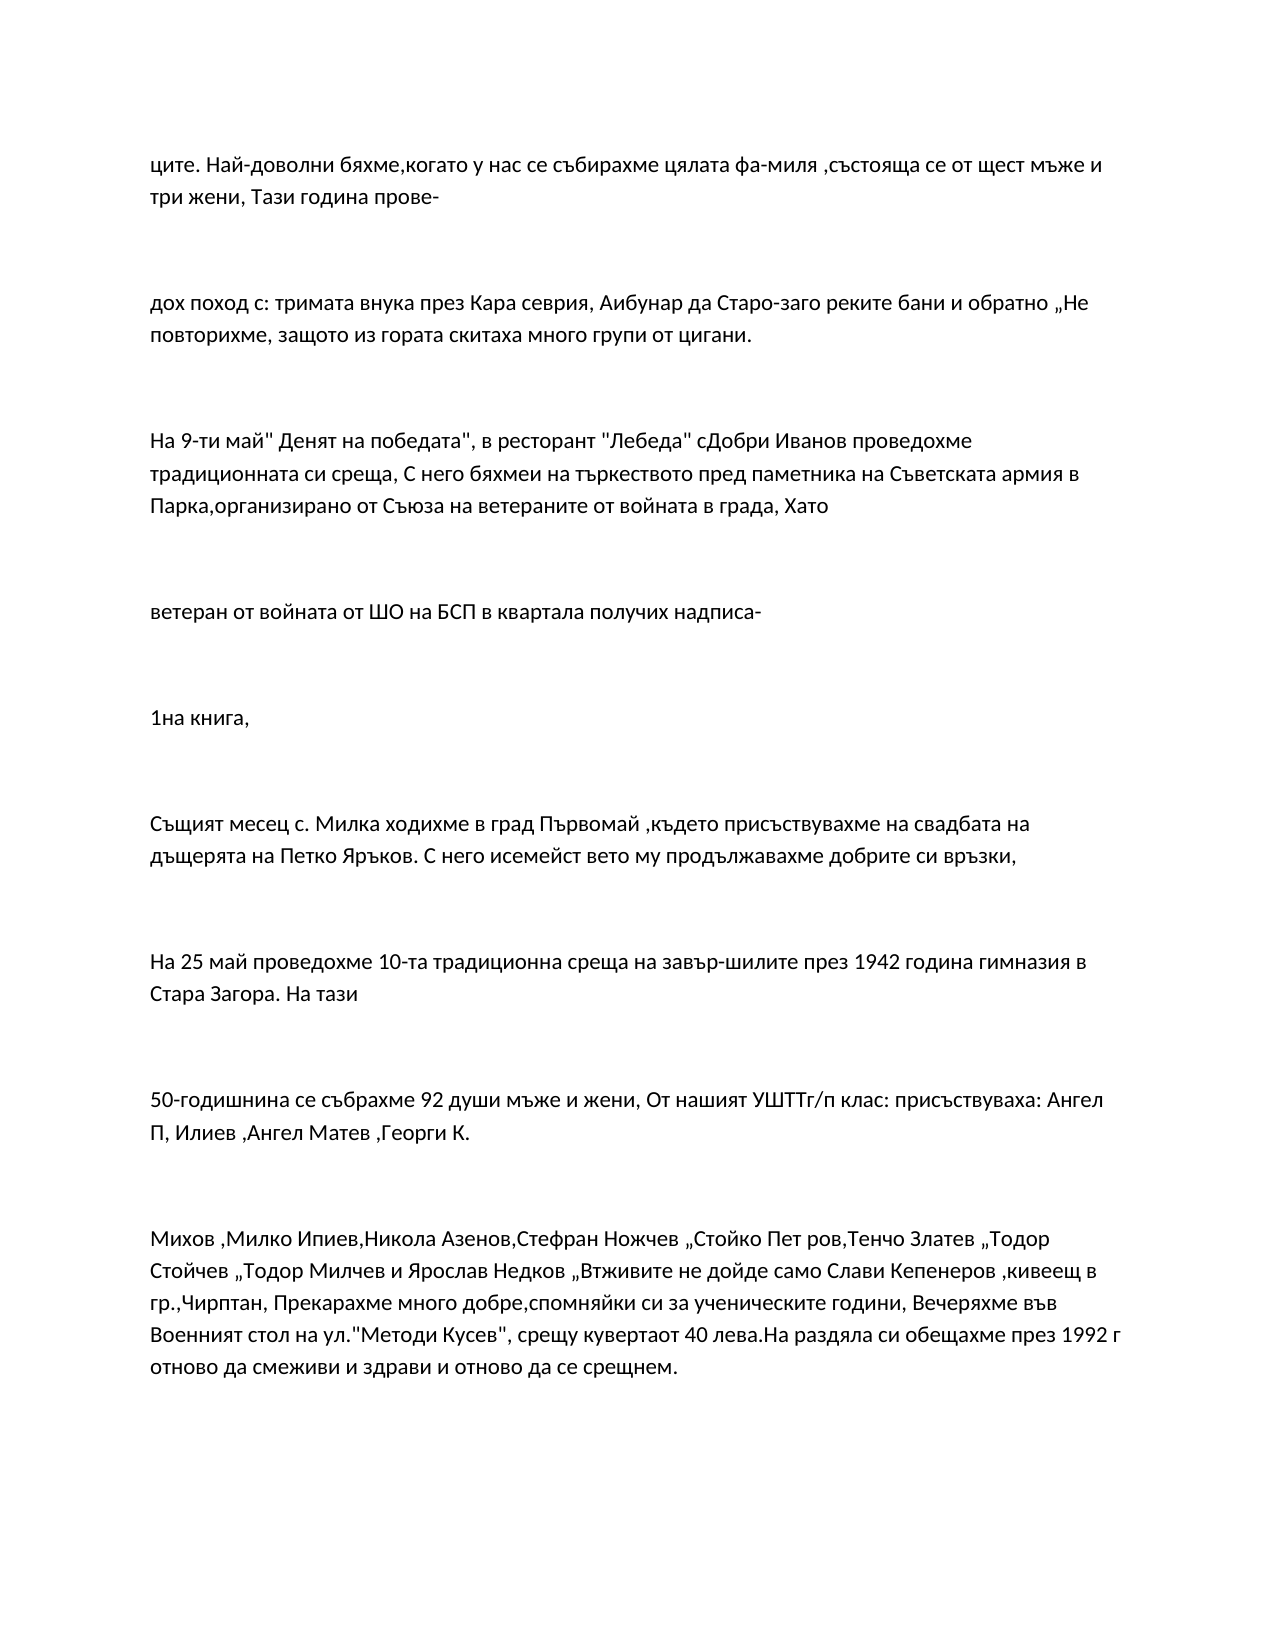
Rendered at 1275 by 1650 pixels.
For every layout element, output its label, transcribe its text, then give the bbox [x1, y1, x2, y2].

text 50-годишнина се събрахме 92 души мъже и жени, От нашият УШТТг/п клас: присъствуваха: Ангел П, Илиев ,Ангел Матев ,Георги К. [150, 1085, 1125, 1146]
text Същият месец с. Милка ходихме в град Първомай ,където присъствувахме на свадбата на дъщерята на Петко Яръков. С него исемейст вето му продължавахме добрите си връзки, [150, 809, 1125, 869]
text дох поход с: тримата внука през Кара севрия, Аибунар да Старо-заго реките бани и обратно „Не повторихме, защото из гората скитаха много групи от цигани. [150, 288, 1125, 348]
text На 9-ти май" Денят на победата", в ресторант "Лебеда" сДобри Иванов проведохме традиционната си среща, С него бяхмеи на търкеството пред паметника на Съветската армия в Парка,организирано от Съюза на ветераните от войната в града, Хато [150, 426, 1125, 519]
text ветеран от войната от ШО на БСП в квартала получих надписа- [150, 597, 1125, 625]
text Михов ,Милко Ипиев,Никола Азенов,Стефран Ножчев „Стойко Пет ров,Тенчо Златев „Тодор Стойчев „Тодор Милчев и Ярослав Недков „Втживите не дойде само Слави Кепенеров ,кивеещ в гр.,Чирптан, Прекарахме много добре,спомняйки си за ученическите години, Вечеряхме във Военният стол на ул."Методи Кусев", срещу кувертаот 40 лева.На раздяла си обещахме през 1992 г отново да смеживи и здрави и отново да се срещнем. [150, 1224, 1125, 1380]
text На 25 май проведохме 10-та традиционна среща на завър-шилите през 1942 година гимназия в Стара Загора. На тази [150, 947, 1125, 1007]
text ците. Най-доволни бяхме,когато у нас се събирахме цялата фа-миля ,състояща се от щест мъже и три жени, Тази година прове- [150, 150, 1125, 210]
text 1на книга, [150, 703, 1125, 731]
